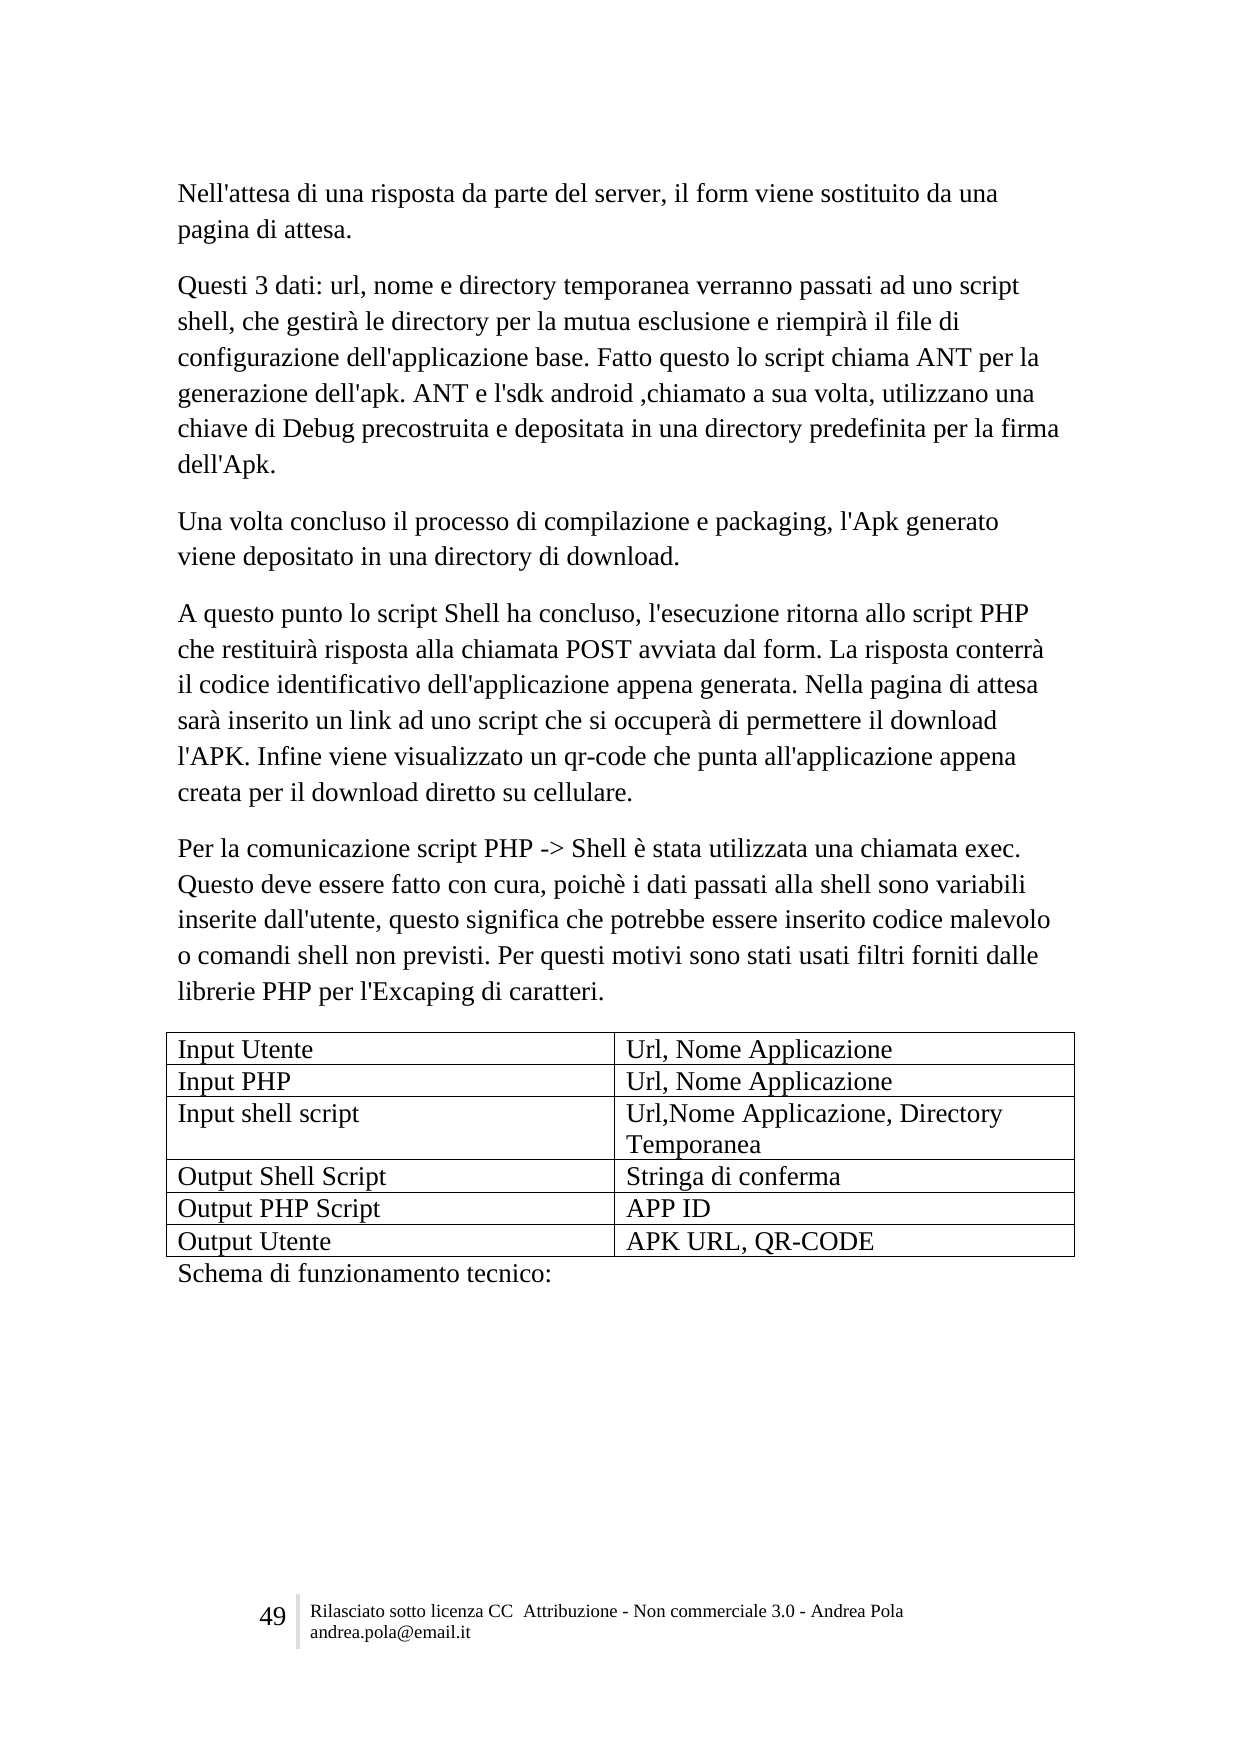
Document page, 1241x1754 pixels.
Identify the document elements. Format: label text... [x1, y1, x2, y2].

table_header Input Utente [167, 1033, 614, 1064]
text Schema di funzionamento tecnico: [177, 1257, 1063, 1288]
table_cell Url,Nome Applicazione, Directory Temporanea [615, 1097, 1074, 1159]
table_cell Stringa di conferma [615, 1160, 1074, 1192]
table_cell Output Shell Script [167, 1160, 614, 1192]
table_cell APP ID [615, 1193, 1074, 1224]
text Una volta concluso il processo di compilazione e packaging, l'Apk generato viene depositato in una directory di download. [177, 505, 1063, 572]
text A questo punto lo script Shell ha concluso, l'esecuzione ritorna allo script PHP che restituirà risposta alla chiamata POST avviata dal form. La risposta conterrà il codice identificativo dell'applicazione appena generata. Nella pagina di attesa sarà inserito un link ad uno script che si occuperà di permettere il download l'APK. Infine viene visualizzato un qr-code che punta all'applicazione appena creata per il download diretto su cellulare. [177, 597, 1063, 807]
text Questi 3 dati: url, nome e directory temporanea verranno passati ad uno script shell, che gestirà le directory per la mutua esclusione e riempirà il file di configurazione dell'applicazione base. Fatto questo lo script chiama ANT per la generazione dell'apk. ANT e l'sdk android ,chiamato a sua volta, utilizzano una chiave di Debug precostruita e depositata in una directory predefinita per la firma dell'Apk. [177, 269, 1063, 479]
table_cell Input PHP [167, 1065, 614, 1096]
text Nell'attesa di una risposta da parte del server, il form viene sostituito da una pagina di attesa. [177, 177, 1063, 244]
table_cell Output Utente [167, 1225, 614, 1256]
table_cell Input shell script [167, 1097, 614, 1159]
table_header Url, Nome Applicazione [615, 1033, 1074, 1064]
table_cell Url, Nome Applicazione [615, 1065, 1074, 1096]
table_cell Output PHP Script [167, 1193, 614, 1224]
table_cell APK URL, QR-CODE [615, 1225, 1074, 1256]
text Per la comunicazione script PHP -> Shell è stata utilizzata una chiamata exec. Questo deve essere fatto con cura, poichè i dati passati alla shell sono variabili inserite dall'utente, questo significa che potrebbe essere inserito codice malevolo o comandi shell non previsti. Per questi motivi sono stati usati filtri forniti dalle librerie PHP per l'Excaping di caratteri. [177, 832, 1063, 1006]
